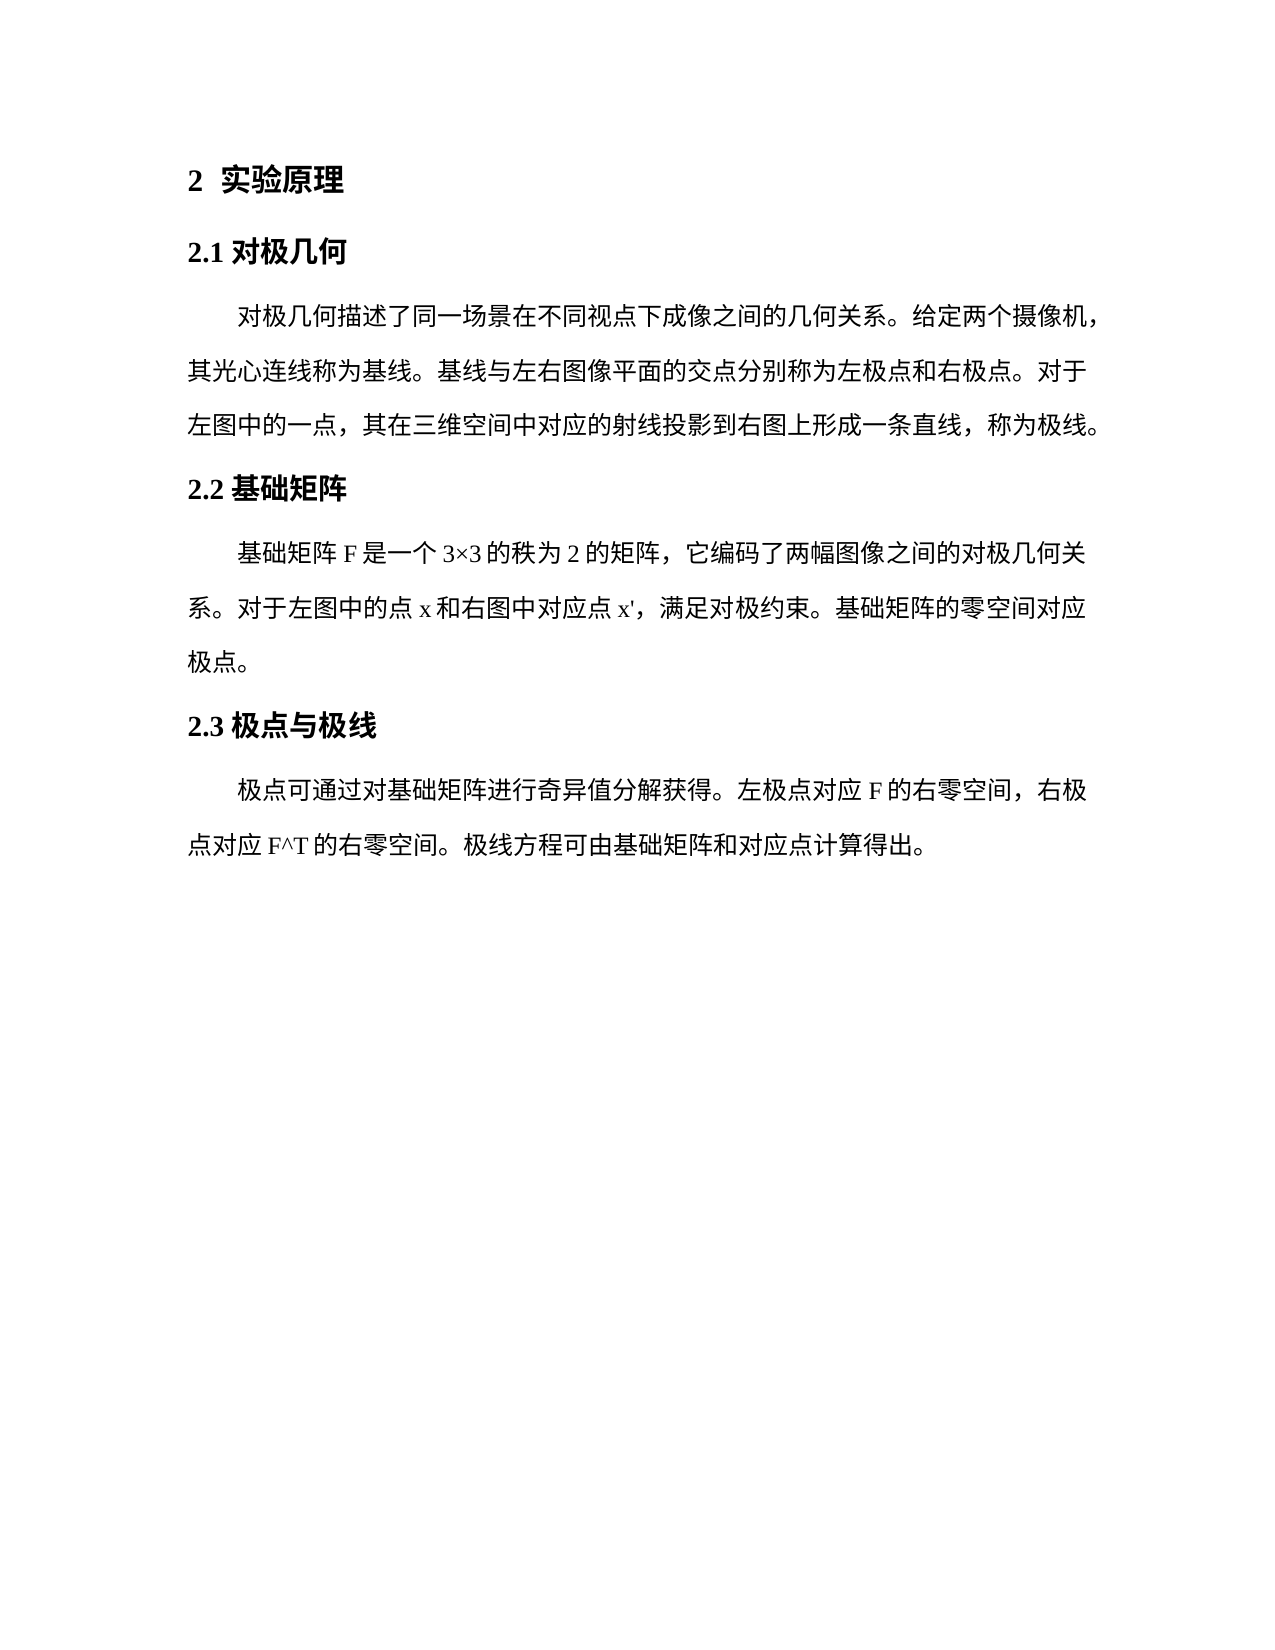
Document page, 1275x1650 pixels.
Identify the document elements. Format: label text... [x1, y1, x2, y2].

subtitle 对极几何 [187, 228, 1087, 271]
subtitle 极点与极线 [187, 702, 1087, 744]
text 极点可通过对基础矩阵进行奇异值分解获得。左极点对应F的右零空间，右极点对应F^T的右零空间。极线方程可由基础矩阵和对应点计算得出。 [187, 771, 1087, 861]
text 对极几何描述了同一场景在不同视点下成像之间的几何关系。给定两个摄像机，其光心连线称为基线。基线与左右图像平面的交点分别称为左极点和右极点。对于左图中的一点，其在三维空间中对应的射线投影到右图上形成一条直线，称为极线。 [187, 297, 1087, 442]
text 基础矩阵F是一个3×3的秩为2的矩阵，它编码了两幅图像之间的对极几何关系。对于左图中的点x和右图中对应点x'，满足对极约束。基础矩阵的零空间对应极点。 [187, 534, 1087, 679]
subtitle 基础矩阵 [187, 465, 1087, 507]
subtitle 实验原理 [187, 155, 1087, 200]
